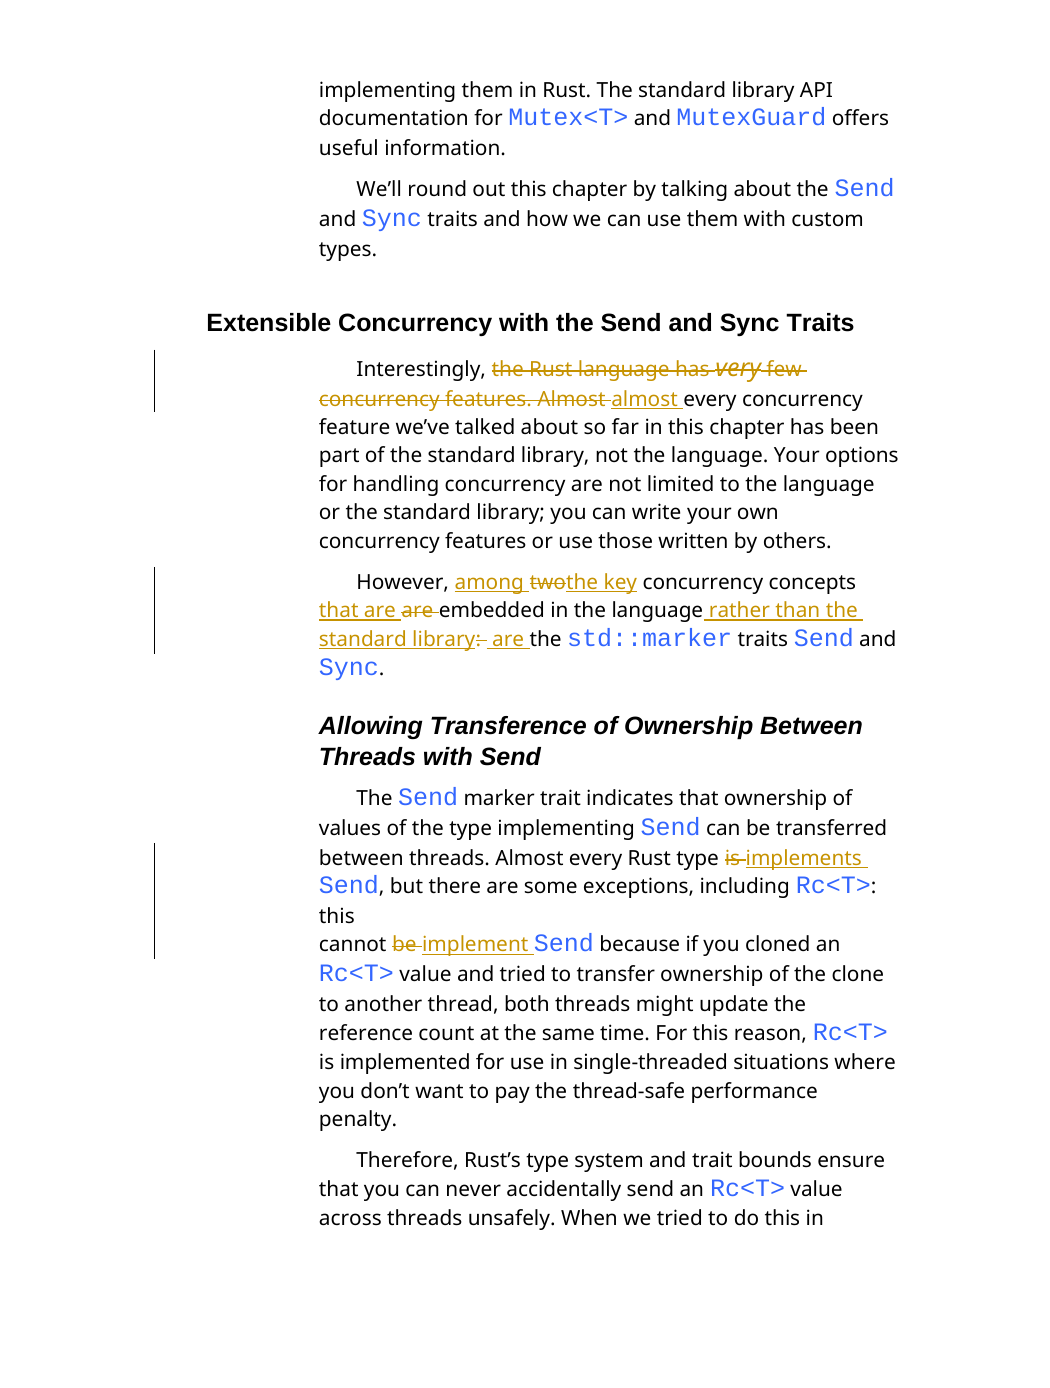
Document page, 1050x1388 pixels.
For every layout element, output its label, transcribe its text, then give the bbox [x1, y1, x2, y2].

text Allowing Transference of Ownership Between Threads with Send [319, 708, 900, 771]
text However, concurrency concepts embedded in the languagethe std::marker traits Send and Sync. [319, 567, 900, 683]
text Interestingly, every concurrency feature we’ve talked about so far in this chapter has been part of the standard library, not the language. Your options for handling concurrency are not limited to the language or the standard library; you can write your own concurrency features or use those written by others. [319, 350, 900, 554]
text Extensible Concurrency with the Send and Sync Traits [206, 306, 900, 337]
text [319, 75, 900, 162]
text We’ll round out this chapter by talking about the Send and Sync traits and how we can use them with custom types. [319, 174, 900, 262]
text The Send marker trait indicates that ownership of values of the type implementing Send can be transferred between threads. Almost every Rust type Send, but there are some exceptions, including Rc<T>: this cannot Send because if you cloned an Rc<T> value and tried to transfer ownership of the clone to another thread, both threads might update the reference count at the same time. For this reason, Rc<T> is implemented for use in single-threaded situations where you don’t want to pay the thread-safe performance penalty. [319, 783, 900, 1133]
